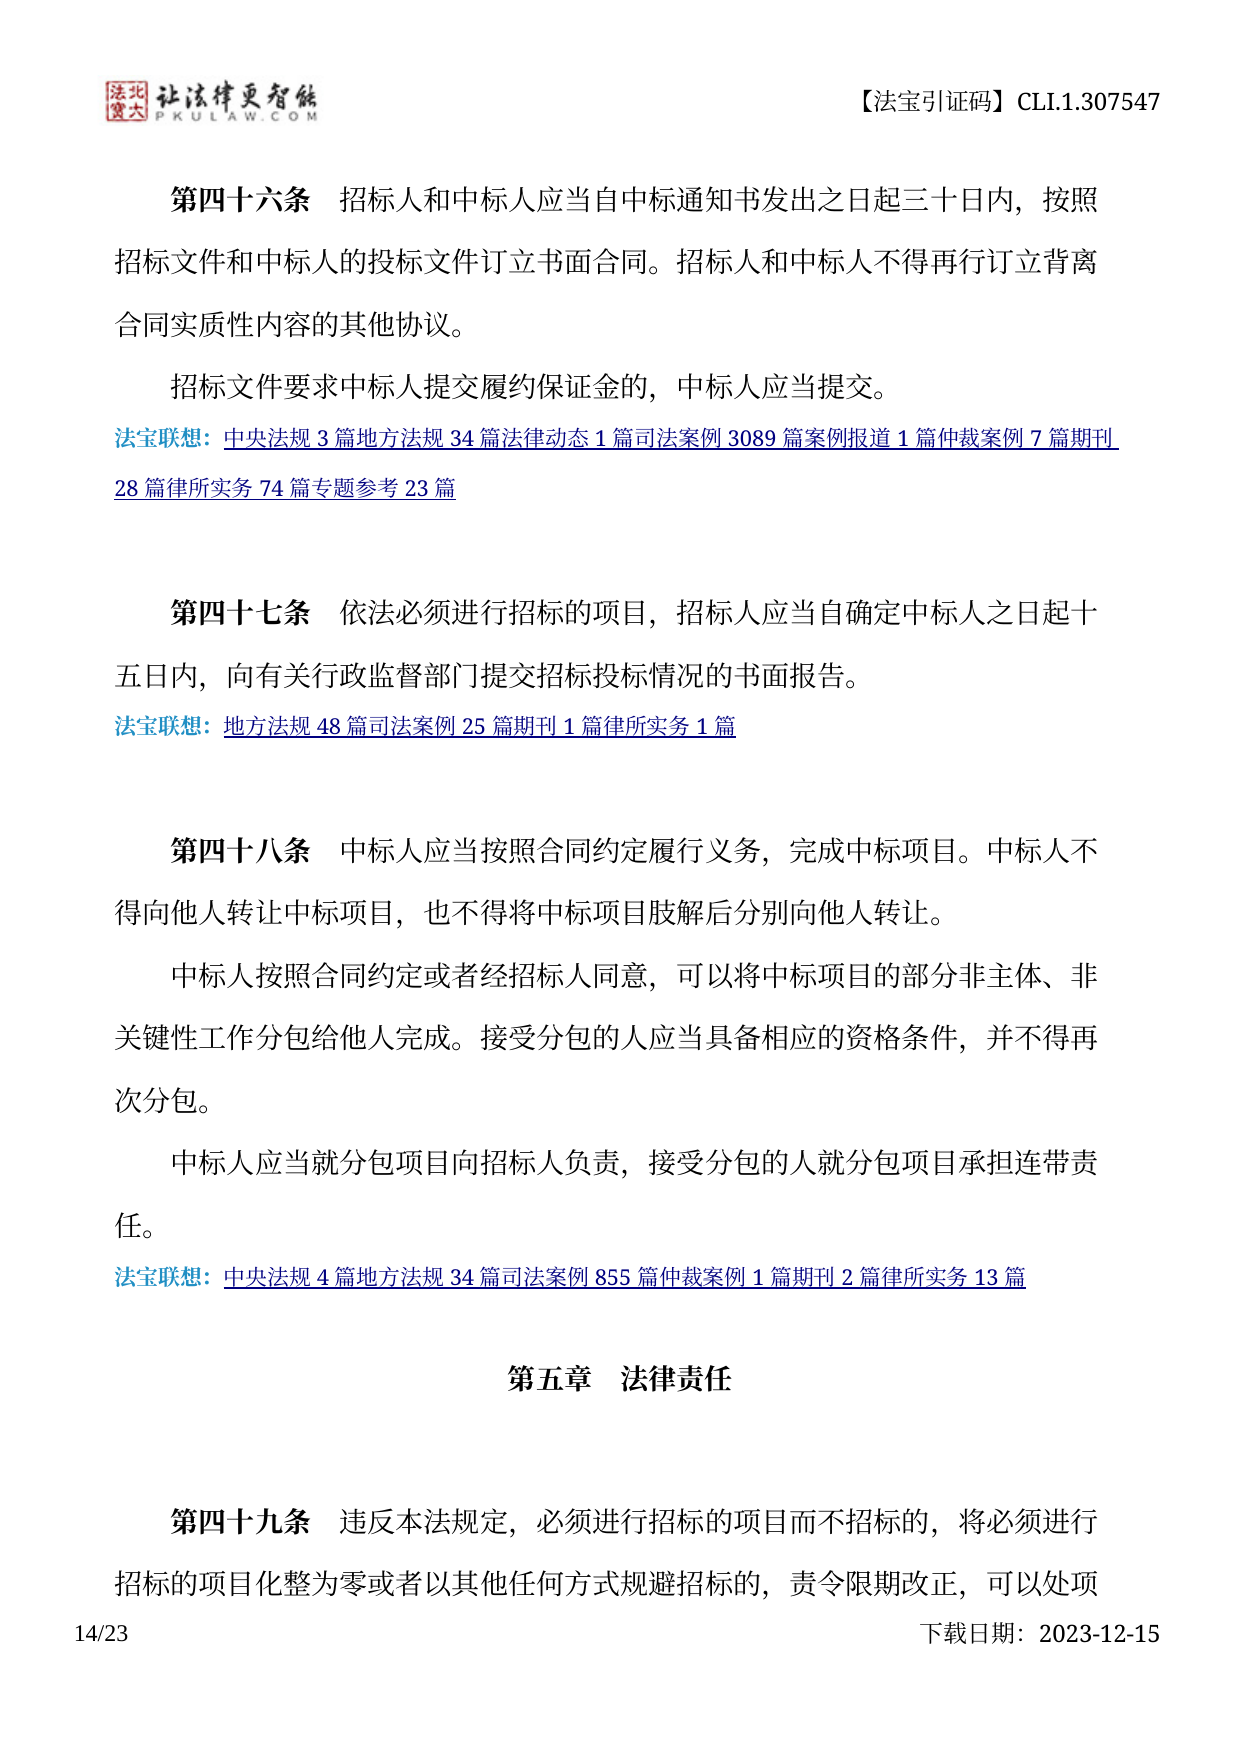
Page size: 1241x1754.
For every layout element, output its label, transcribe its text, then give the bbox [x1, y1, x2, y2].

text 中标人应当就分包项目向招标人负责，接受分包的人就分包项目承担连带责任。 [114, 1119, 1126, 1244]
text 法宝联想：中央法规 4 篇地方法规 34 篇司法案例 855 篇仲裁案例 1 篇期刊 2 篇律所实务 13 篇 [114, 1260, 1126, 1292]
text 法宝联想：地方法规 48 篇司法案例 25 篇期刊 1 篇律所实务 1 篇 [114, 709, 1126, 741]
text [114, 1478, 1126, 1603]
text 第五章 法律责任 [114, 1357, 1126, 1398]
text 第四十六条 招标人和中标人应当自中标通知书发出之日起三十日内，按照招标文件和中标人的投标文件订立书面合同。招标人和中标人不得再行订立背离合同实质性内容的其他协议。 [114, 156, 1126, 343]
text 第四十八条 中标人应当按照合同约定履行义务，完成中标项目。中标人不得向他人转让中标项目，也不得将中标项目肢解后分别向他人转让。 [114, 807, 1126, 932]
text 第四十七条 依法必须进行招标的项目，招标人应当自确定中标人之日起十五日内，向有关行政监督部门提交招标投标情况的书面报告。 [114, 569, 1126, 694]
picture [73, 75, 358, 126]
text 法宝联想：中央法规 3 篇地方法规 34 篇法律动态 1 篇司法案例 3089 篇案例报道 1 篇仲裁案例 7 篇期刊 28 篇律所实务 74 篇专题参考 23 篇 [114, 421, 1126, 503]
text 中标人按照合同约定或者经招标人同意，可以将中标项目的部分非主体、非关键性工作分包给他人完成。接受分包的人应当具备相应的资格条件，并不得再次分包。 [114, 932, 1126, 1119]
text 招标文件要求中标人提交履约保证金的，中标人应当提交。 [114, 343, 1126, 406]
